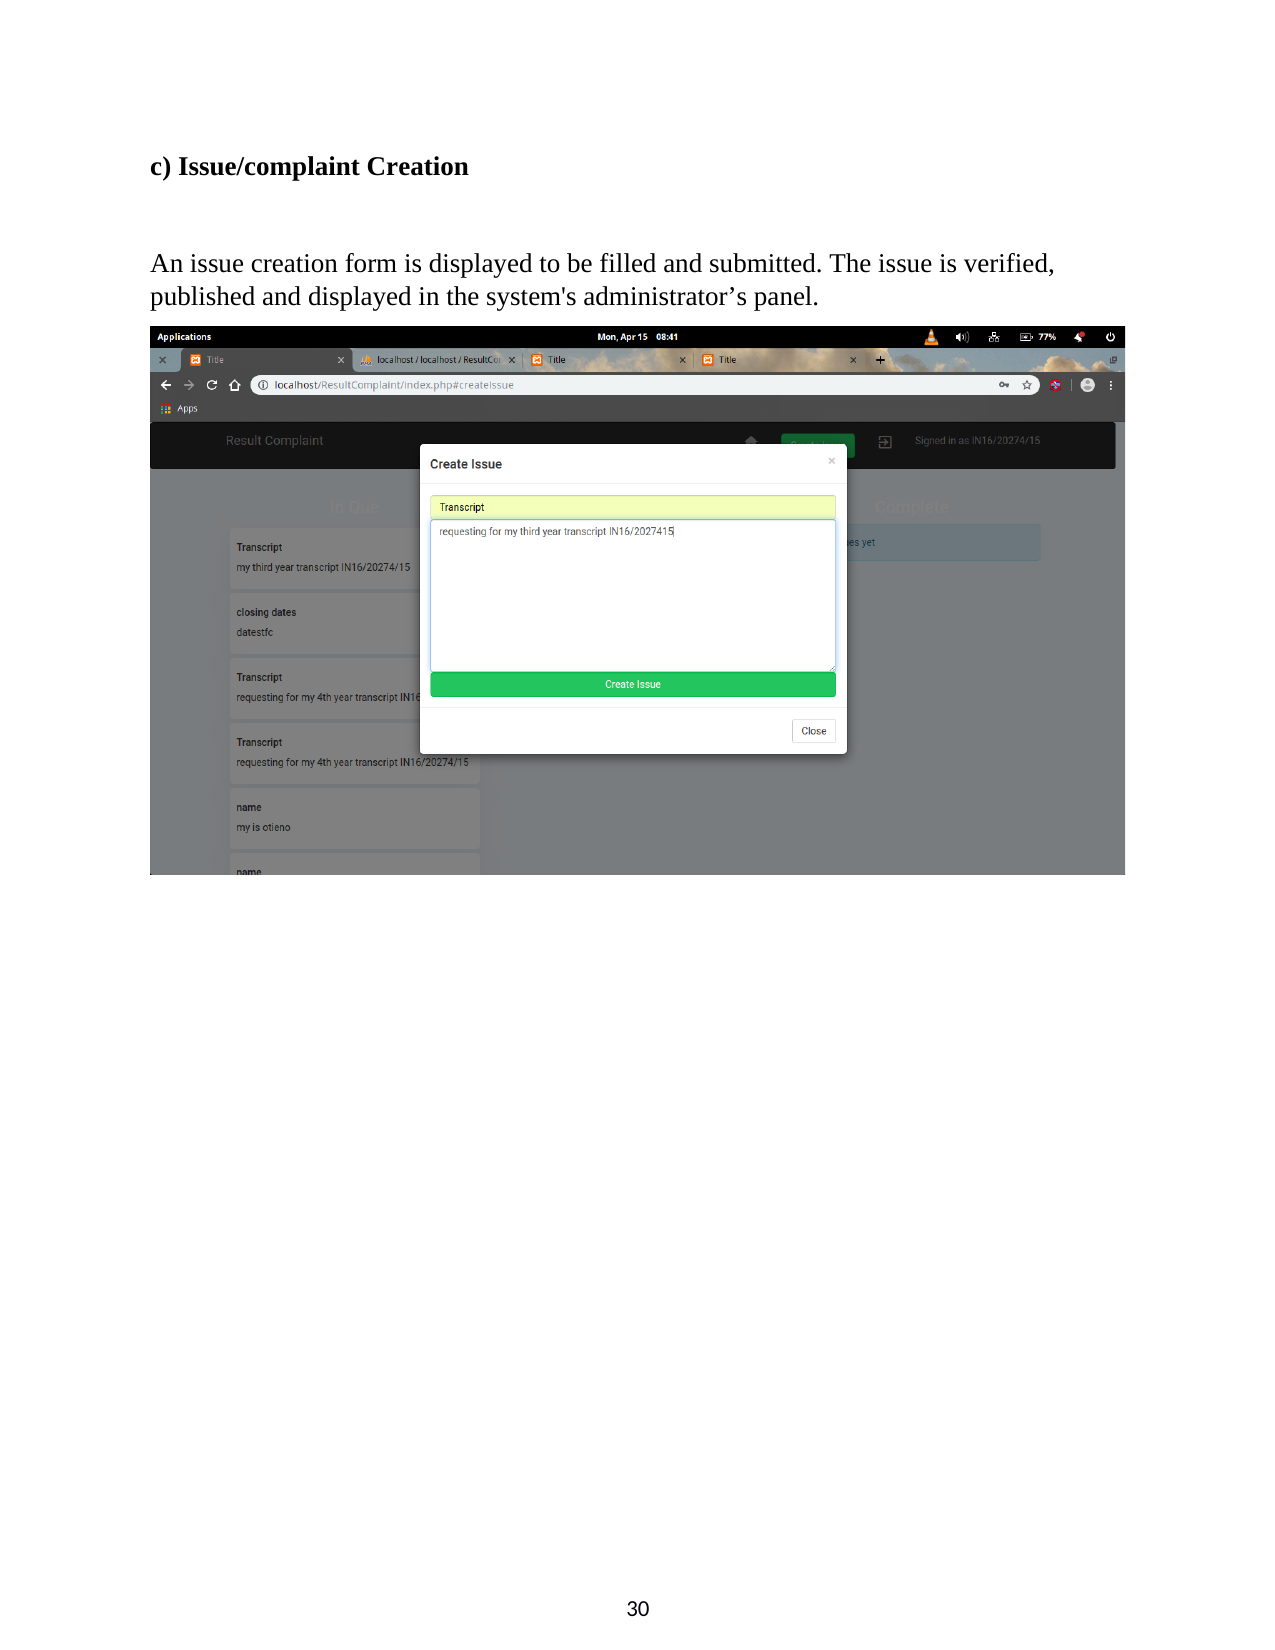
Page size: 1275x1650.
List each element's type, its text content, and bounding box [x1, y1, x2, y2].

subtitle c) Issue/complaint Creation [150, 150, 1125, 181]
picture [150, 326, 1125, 875]
text An issue creation form is displayed to be filled and submitted. The issue is verified, published and displayed in the system's administrator’s panel. [150, 247, 1125, 311]
